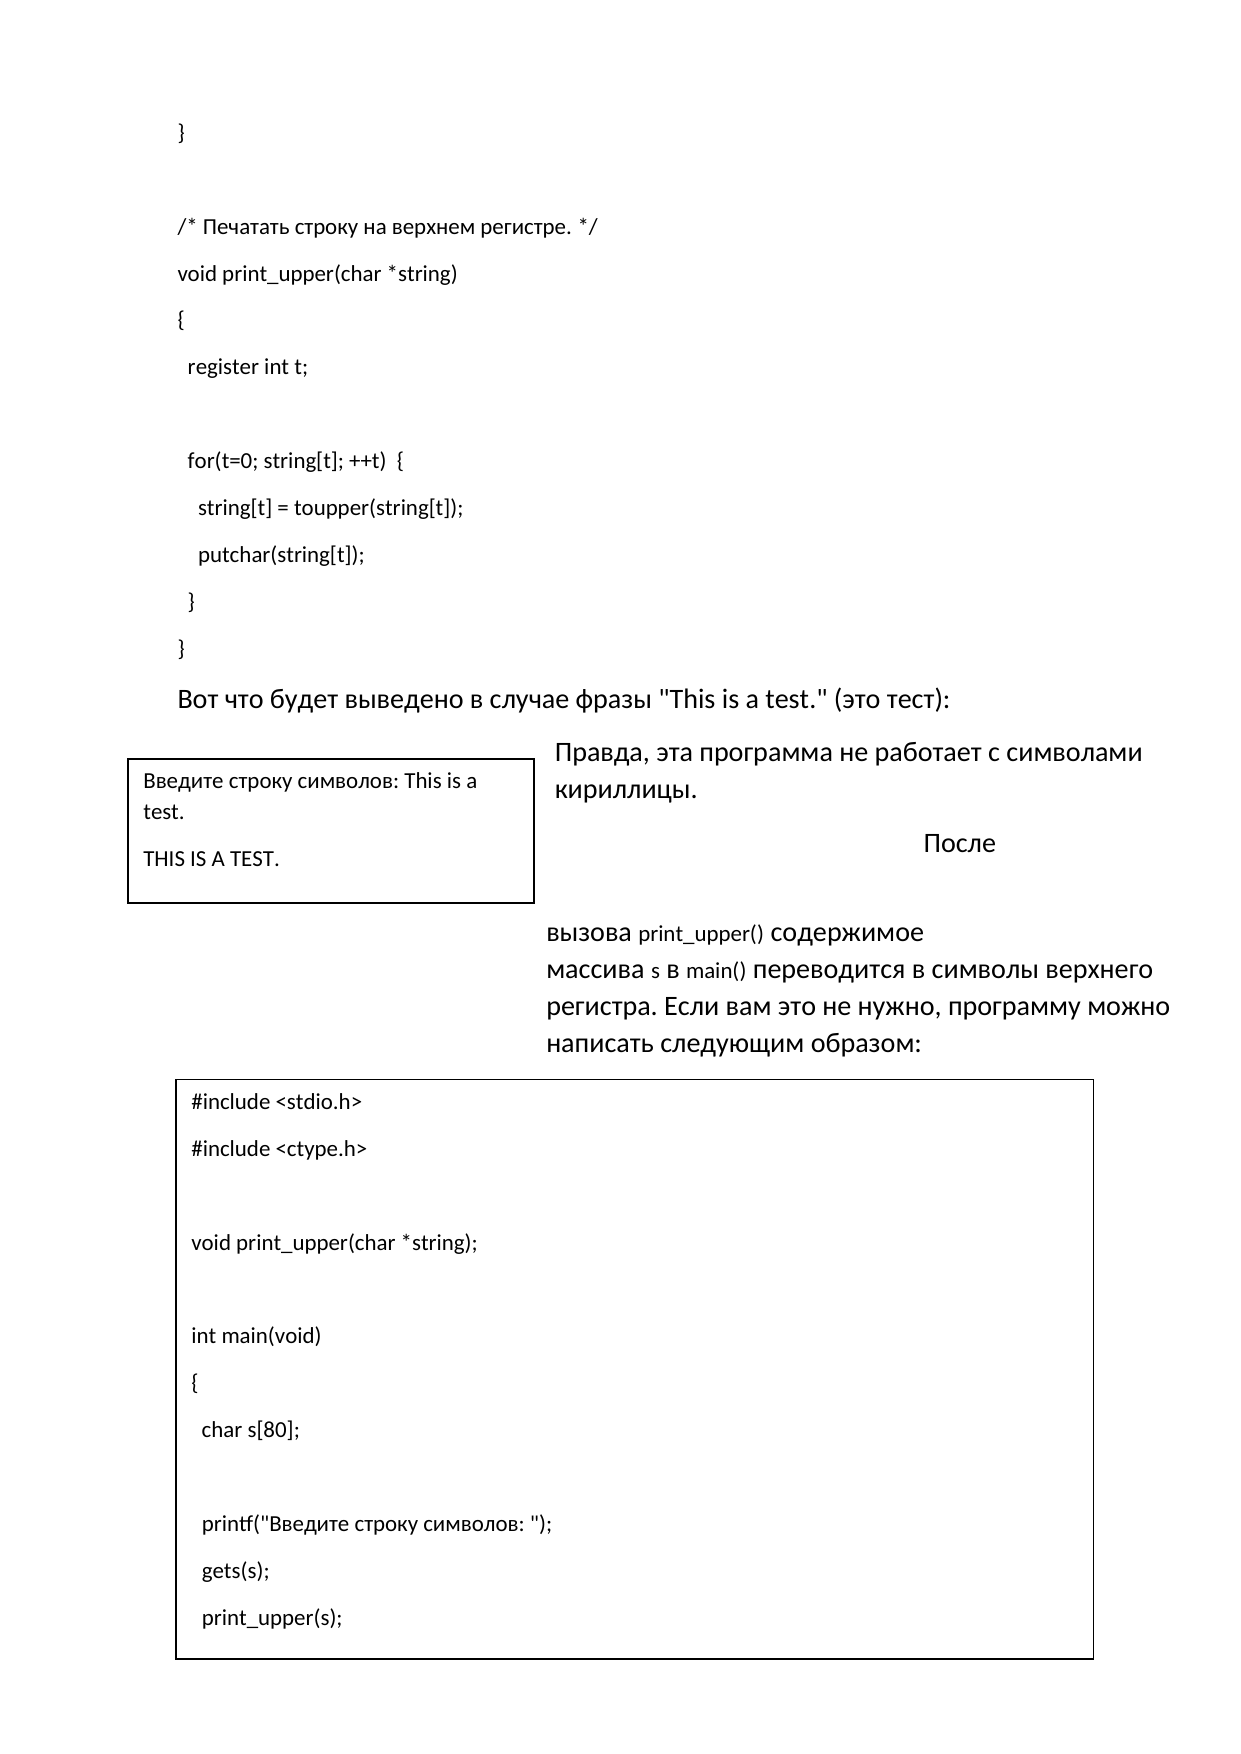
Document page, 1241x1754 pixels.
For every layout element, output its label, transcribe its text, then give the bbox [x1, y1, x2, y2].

text Вот что будет выведено в случае фразы "This is a test." (это тест): [177, 681, 1196, 715]
text } [177, 118, 1196, 146]
text void print_upper(char *string) [177, 259, 1196, 287]
text for(t=0; string[t]; ++t) { [177, 446, 1196, 474]
text } [177, 634, 1196, 662]
text { [177, 306, 1196, 334]
text /* Печатать строку на верхнем регистре. */ [177, 212, 1196, 240]
text После вызова print_upper() содержимое массива s в main() переводится в символы верхнего регистра. Если вам это не нужно, программу можно написать следующим образом: [546, 825, 1196, 1059]
text } [177, 587, 1196, 615]
text string[t] = toupper(string[t]); [177, 493, 1196, 521]
text Правда, эта программа не работает с символами кириллицы. [177, 734, 1196, 806]
text register int t; [177, 352, 1196, 381]
text putchar(string[t]); [177, 540, 1196, 568]
